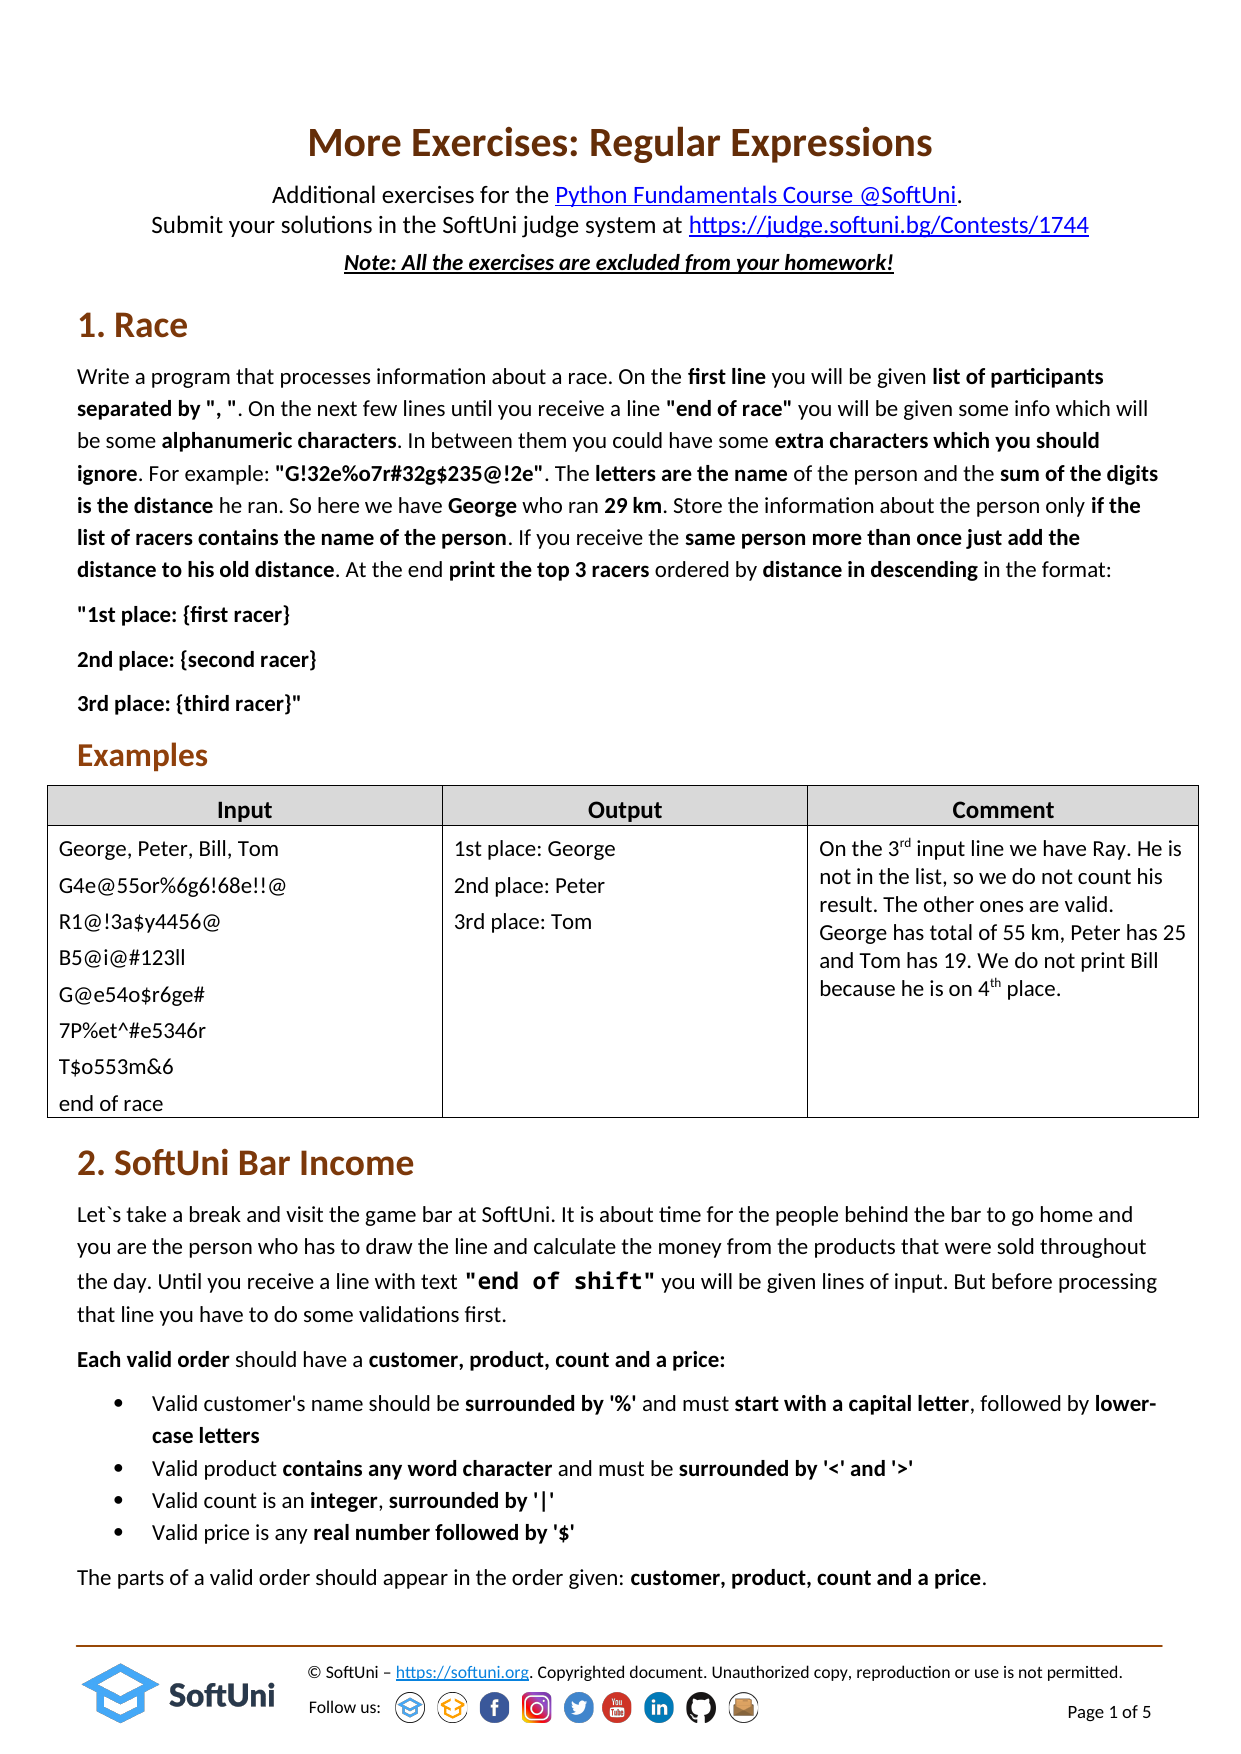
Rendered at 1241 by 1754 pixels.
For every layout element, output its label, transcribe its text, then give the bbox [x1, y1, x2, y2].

table_header Output [443, 786, 807, 825]
list Valid count is an integer, surrounded by '|' [114, 1486, 1163, 1514]
table_cell George, Peter, Bill, Tom G4e@55or%6g6!68e!!@ R1@!3a$y4456@ B5@i@#123ll G@e54o$r6ge# 7P%et^#e5346r T$o553m&6 end of race [48, 826, 442, 1117]
text Write a program that processes information about a race. On the first line you will be given list of participants separated by ", ". On the next few lines until you receive a line "end of race" you will be given some info which will be some alphanumeric characters. In between them you could have some extra characters which you should ignore. For example: "G!32e%o7r#32g$235@!2e". The letters are the name of the person and the sum of the digits is the distance he ran. So here we have George who ran 29 km. Store the information about the person only if the list of racers contains the name of the person. If you receive the same person more than once just add the distance to his old distance. At the end print the top 3 racers ordered by distance in descending in the format: [77, 362, 1163, 583]
subtitle Examples [77, 734, 1163, 775]
picture [437, 1692, 468, 1723]
text The parts of a valid order should appear in the order given: customer, product, count and a price. [77, 1563, 1163, 1591]
picture [686, 1692, 716, 1723]
subtitle Race [77, 301, 1163, 347]
subtitle SoftUni Bar Income [77, 1139, 1163, 1184]
table_header Input [48, 786, 442, 825]
picture [522, 1692, 552, 1723]
text Note: All the exercises are excluded from your homework! [77, 248, 1163, 276]
text "1st place: {first racer} [77, 600, 1163, 628]
picture [602, 1692, 632, 1723]
list Valid price is any real number followed by '$' [114, 1518, 1163, 1546]
list Valid customer's name should be surrounded by '%' and must start with a capital letter, followed by lower-case letters [114, 1389, 1163, 1450]
table_cell On the 3rd input line we have Ray. He is not in the list, so we do not count his result. The other ones are valid. George has total of 55 km, Peter has 25 and Tom has 19. We do not print Bill because he is on 4th place. [808, 826, 1198, 1117]
picture [665, 1692, 674, 1701]
picture [658, 1705, 667, 1714]
subtitle More Exercises: Regular Expressions [77, 116, 1163, 167]
picture [728, 1692, 759, 1723]
picture [75, 1658, 281, 1729]
text 3rd place: {third racer}" [77, 689, 1163, 717]
picture [395, 1692, 425, 1723]
picture [644, 1692, 653, 1701]
picture [644, 1714, 653, 1723]
picture [564, 1692, 594, 1723]
table_cell 1st place: George 2nd place: Peter 3rd place: Tom [443, 826, 807, 1117]
text Additional exercises for the Python Fundamentals Course @SoftUni. Submit your solutions in the SoftUni judge system at https://judge.softuni.bg/Contests/1744 [77, 179, 1163, 240]
list Valid product contains any word character and must be surrounded by '<' and '>' [114, 1454, 1163, 1482]
picture [665, 1714, 674, 1723]
table_header Comment [808, 786, 1198, 825]
text Each valid order should have a customer, product, count and a price: [77, 1345, 1163, 1373]
picture [479, 1692, 510, 1723]
text 2nd place: {second racer} [77, 645, 1163, 673]
text Let`s take a break and visit the game bar at SoftUni. It is about time for the people behind the bar to go home and you are the person who has to draw the line and calculate the money from the products that were sold throughout the day. Until you receive a line with text "end of shift" you will be given lines of input. But before processing that line you have to do some validations first. [77, 1200, 1163, 1328]
